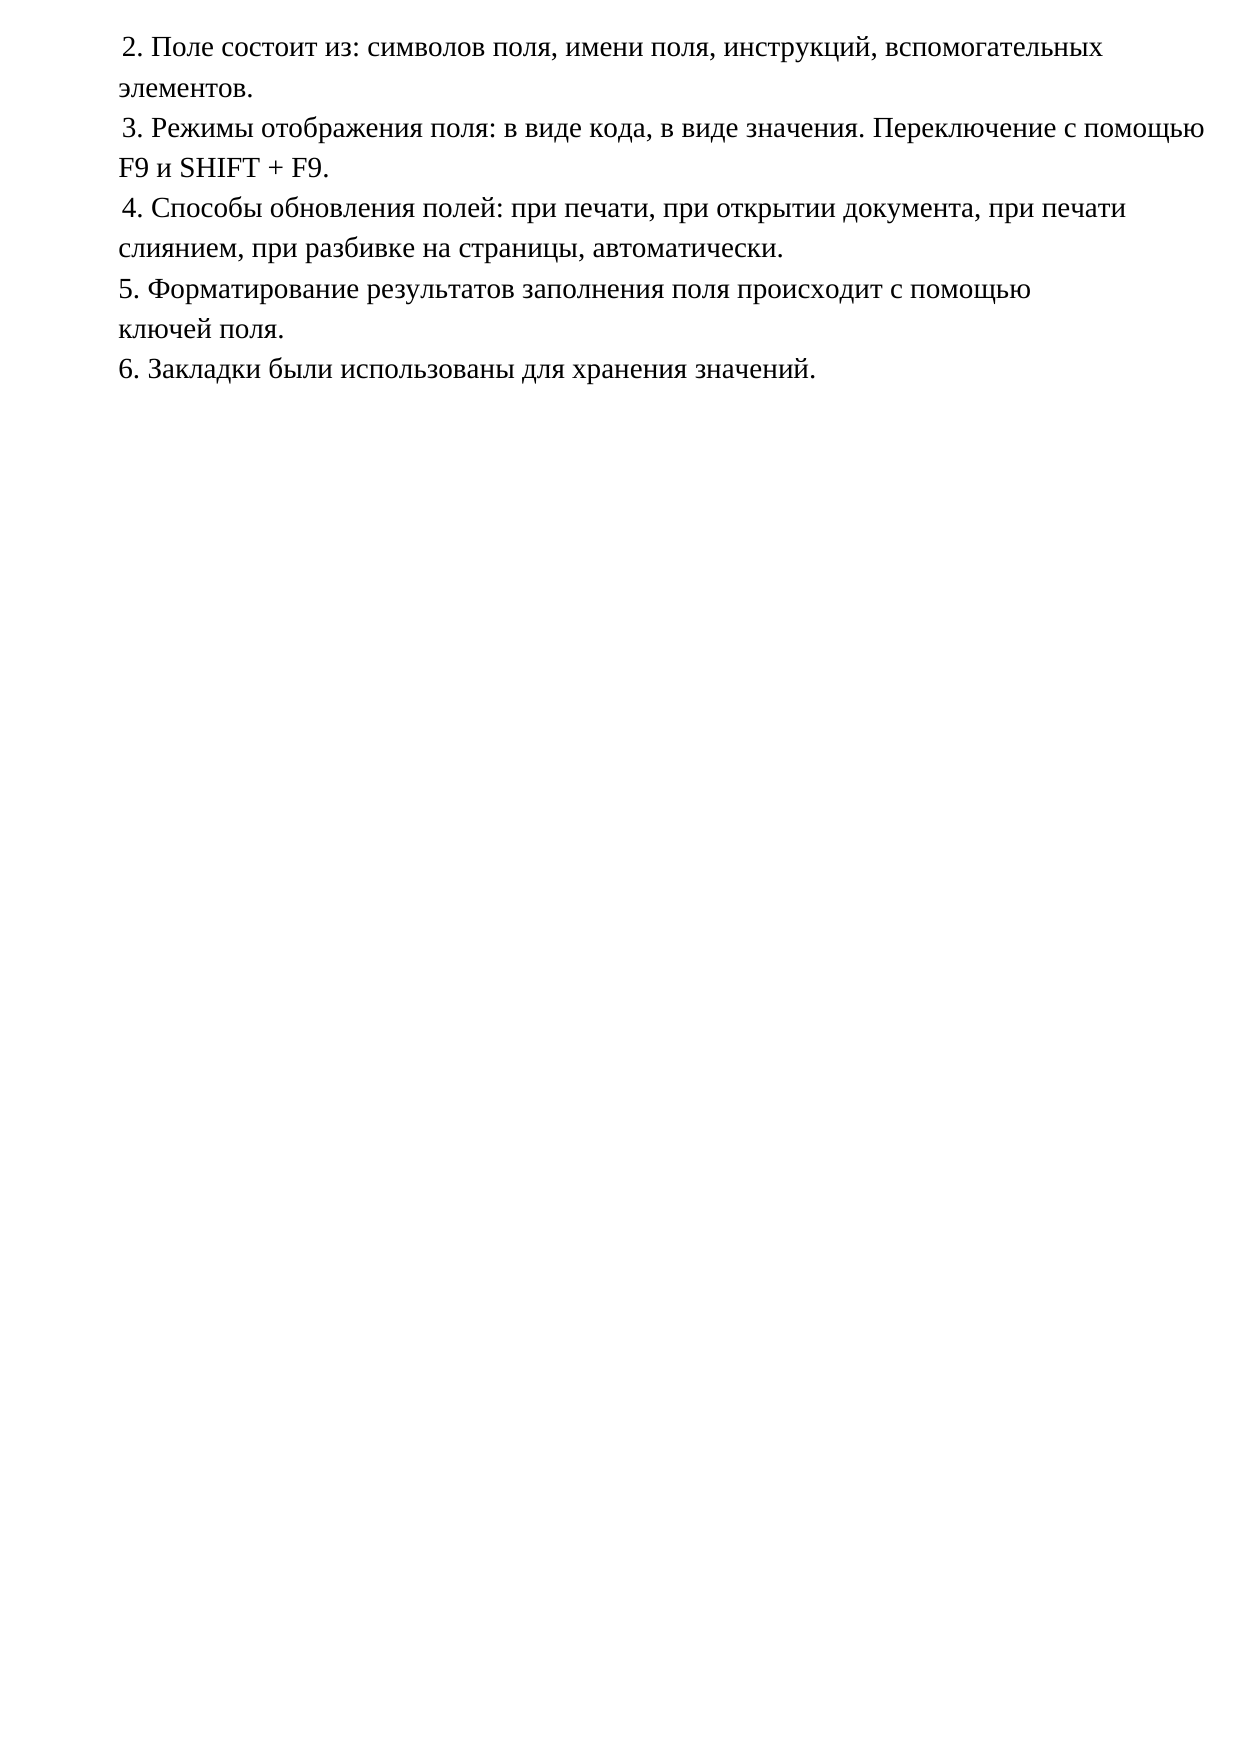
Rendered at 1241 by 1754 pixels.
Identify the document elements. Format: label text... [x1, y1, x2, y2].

text 4. Способы обновления полей: при печати, при открытии документа, при печати слиянием, при разбивке на страницы, автоматически. [118, 190, 1211, 264]
text 5. Форматирование результатов заполнения поля происходит с помощью ключей поля. [118, 271, 1098, 344]
text 2. Поле состоит из: символов поля, имени поля, инструкций, вспомогательных элементов. [118, 29, 1211, 103]
text 6. Закладки были использованы для хранения значений. [118, 351, 1098, 385]
text 3. Режимы отображения поля: в виде кода, в виде значения. Переключение с помощью F9 и SHIFT + F9. [118, 110, 1211, 184]
